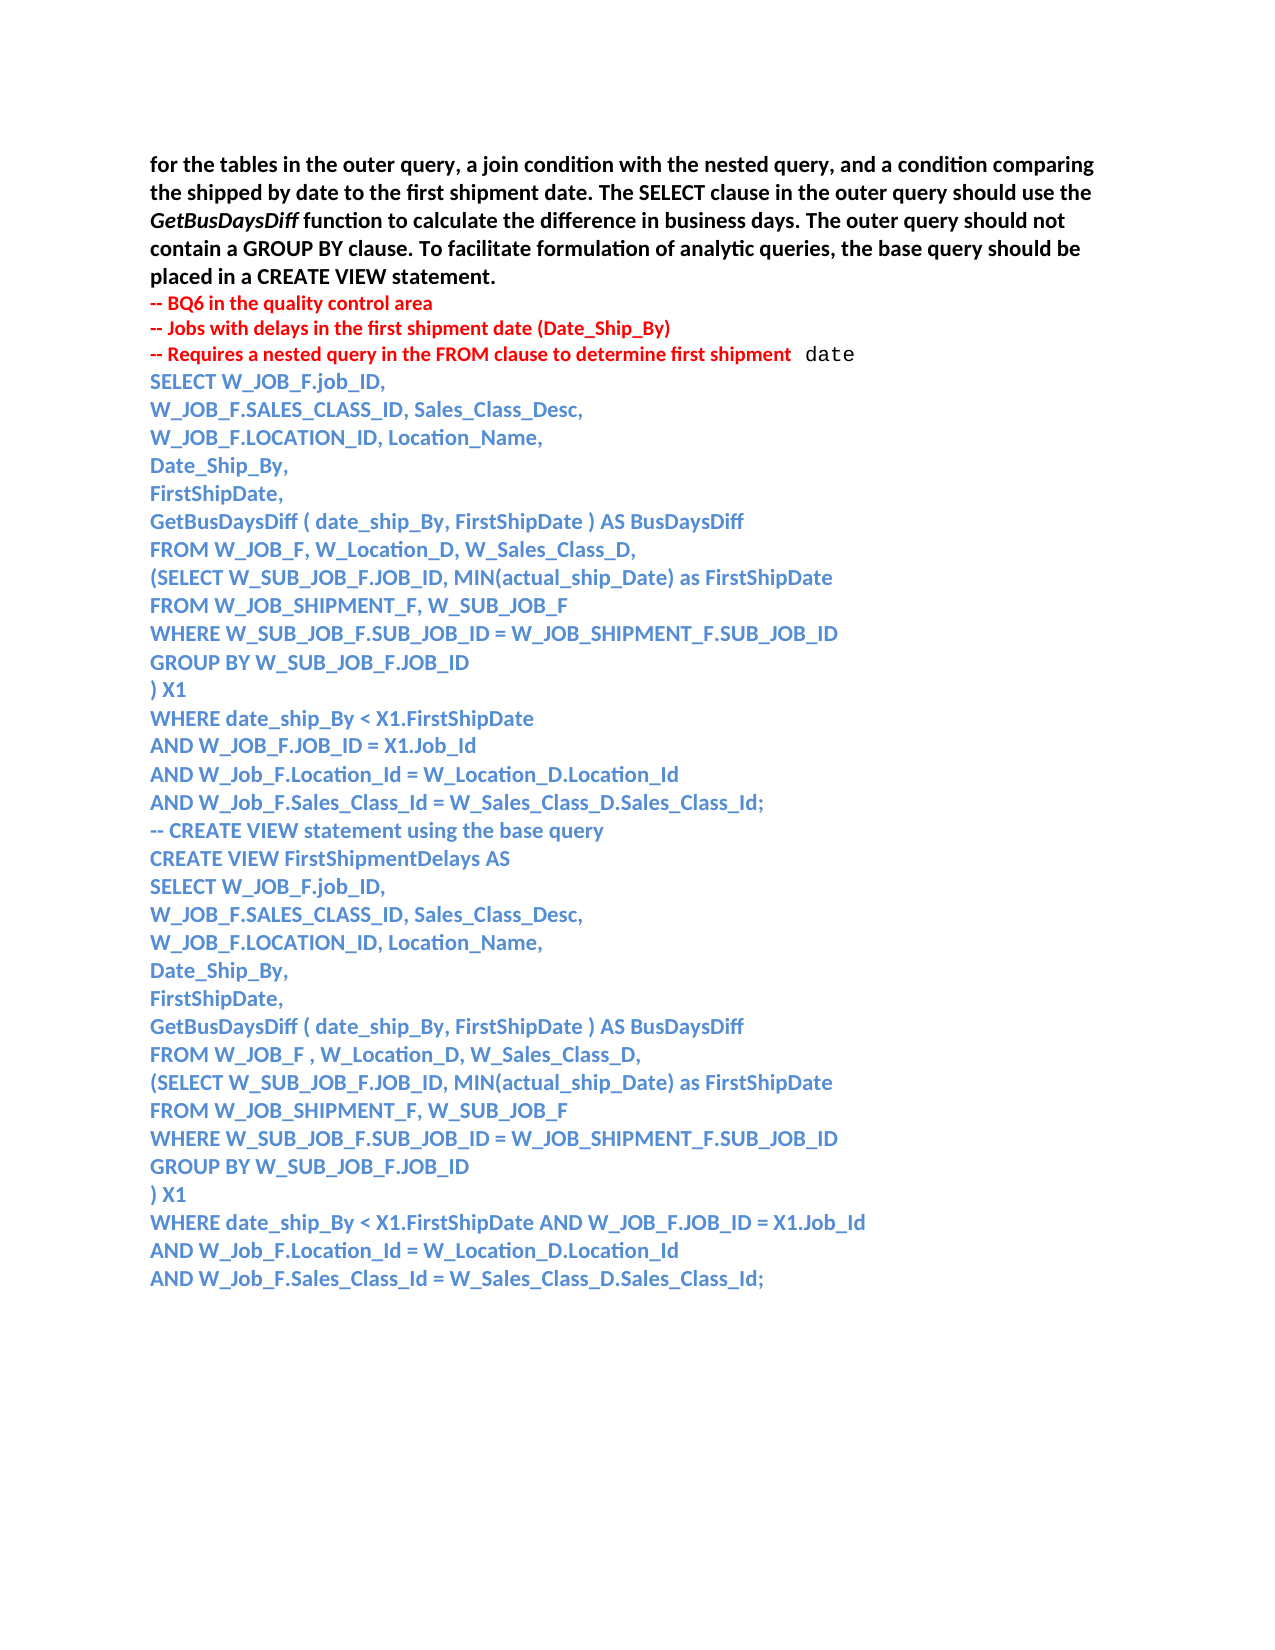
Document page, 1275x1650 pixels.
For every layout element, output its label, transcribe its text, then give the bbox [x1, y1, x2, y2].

text SELECT W_JOB_F.job_ID, [150, 367, 1125, 395]
text Date_Ship_By, [150, 451, 1125, 479]
text AND W_Job_F.Sales_Class_Id = W_Sales_Class_D.Sales_Class_Id; [150, 1264, 1125, 1292]
text GetBusDaysDiff ( date_ship_By, FirstShipDate ) AS BusDaysDiff [150, 507, 1125, 536]
text GetBusDaysDiff ( date_ship_By, FirstShipDate ) AS BusDaysDiff [150, 1012, 1125, 1040]
text FirstShipDate, [150, 479, 1125, 507]
text FROM W_JOB_F , W_Location_D, W_Sales_Class_D, [150, 1040, 1125, 1068]
text FROM W_JOB_SHIPMENT_F, W_SUB_JOB_F [150, 592, 1125, 619]
text (SELECT W_SUB_JOB_F.JOB_ID, MIN(actual_ship_Date) as FirstShipDate [150, 1068, 1125, 1096]
text SELECT W_JOB_F.job_ID, [150, 872, 1125, 900]
text WHERE W_SUB_JOB_F.SUB_JOB_ID = W_JOB_SHIPMENT_F.SUB_JOB_ID [150, 1124, 1125, 1152]
text AND W_JOB_F.JOB_ID = X1.Job_Id [150, 732, 1125, 760]
text (SELECT W_SUB_JOB_F.JOB_ID, MIN(actual_ship_Date) as FirstShipDate [150, 563, 1125, 592]
text -- CREATE VIEW statement using the base query [150, 816, 1125, 844]
text for the tables in the outer query, a join condition with the nested query, and a condition comparing the shipped by date to the first shipment date. The SELECT clause in the outer query should use the GetBusDaysDiff function to calculate the difference in business days. The outer query should not contain a GROUP BY clause. To facilitate formulation of analytic queries, the base query should be placed in a CREATE VIEW statement. [150, 150, 1125, 290]
text W_JOB_F.SALES_CLASS_ID, Sales_Class_Desc, [150, 900, 1125, 928]
text CREATE VIEW FirstShipmentDelays AS [150, 844, 1125, 872]
text FirstShipDate, [150, 984, 1125, 1012]
text Date_Ship_By, [150, 956, 1125, 984]
text W_JOB_F.LOCATION_ID, Location_Name, [150, 423, 1125, 451]
text -- BQ6 in the quality control area [150, 290, 1125, 316]
text WHERE date_ship_By < X1.FirstShipDate AND W_JOB_F.JOB_ID = X1.Job_Id [150, 1208, 1125, 1236]
text GROUP BY W_SUB_JOB_F.JOB_ID [150, 1152, 1125, 1180]
text FROM W_JOB_F, W_Location_D, W_Sales_Class_D, [150, 536, 1125, 563]
text -- Requires a nested query in the FROM clause to determine first shipment date [150, 341, 1125, 367]
text FROM W_JOB_SHIPMENT_F, W_SUB_JOB_F [150, 1096, 1125, 1124]
text WHERE W_SUB_JOB_F.SUB_JOB_ID = W_JOB_SHIPMENT_F.SUB_JOB_ID [150, 619, 1125, 648]
text W_JOB_F.SALES_CLASS_ID, Sales_Class_Desc, [150, 395, 1125, 423]
text AND W_Job_F.Sales_Class_Id = W_Sales_Class_D.Sales_Class_Id; [150, 788, 1125, 816]
text AND W_Job_F.Location_Id = W_Location_D.Location_Id [150, 760, 1125, 788]
text WHERE date_ship_By < X1.FirstShipDate [150, 704, 1125, 732]
text W_JOB_F.LOCATION_ID, Location_Name, [150, 928, 1125, 956]
text GROUP BY W_SUB_JOB_F.JOB_ID [150, 648, 1125, 676]
text ) X1 [150, 676, 1125, 704]
text ) X1 [150, 1180, 1125, 1208]
text -- Jobs with delays in the first shipment date (Date_Ship_By) [150, 316, 1125, 341]
text AND W_Job_F.Location_Id = W_Location_D.Location_Id [150, 1236, 1125, 1264]
